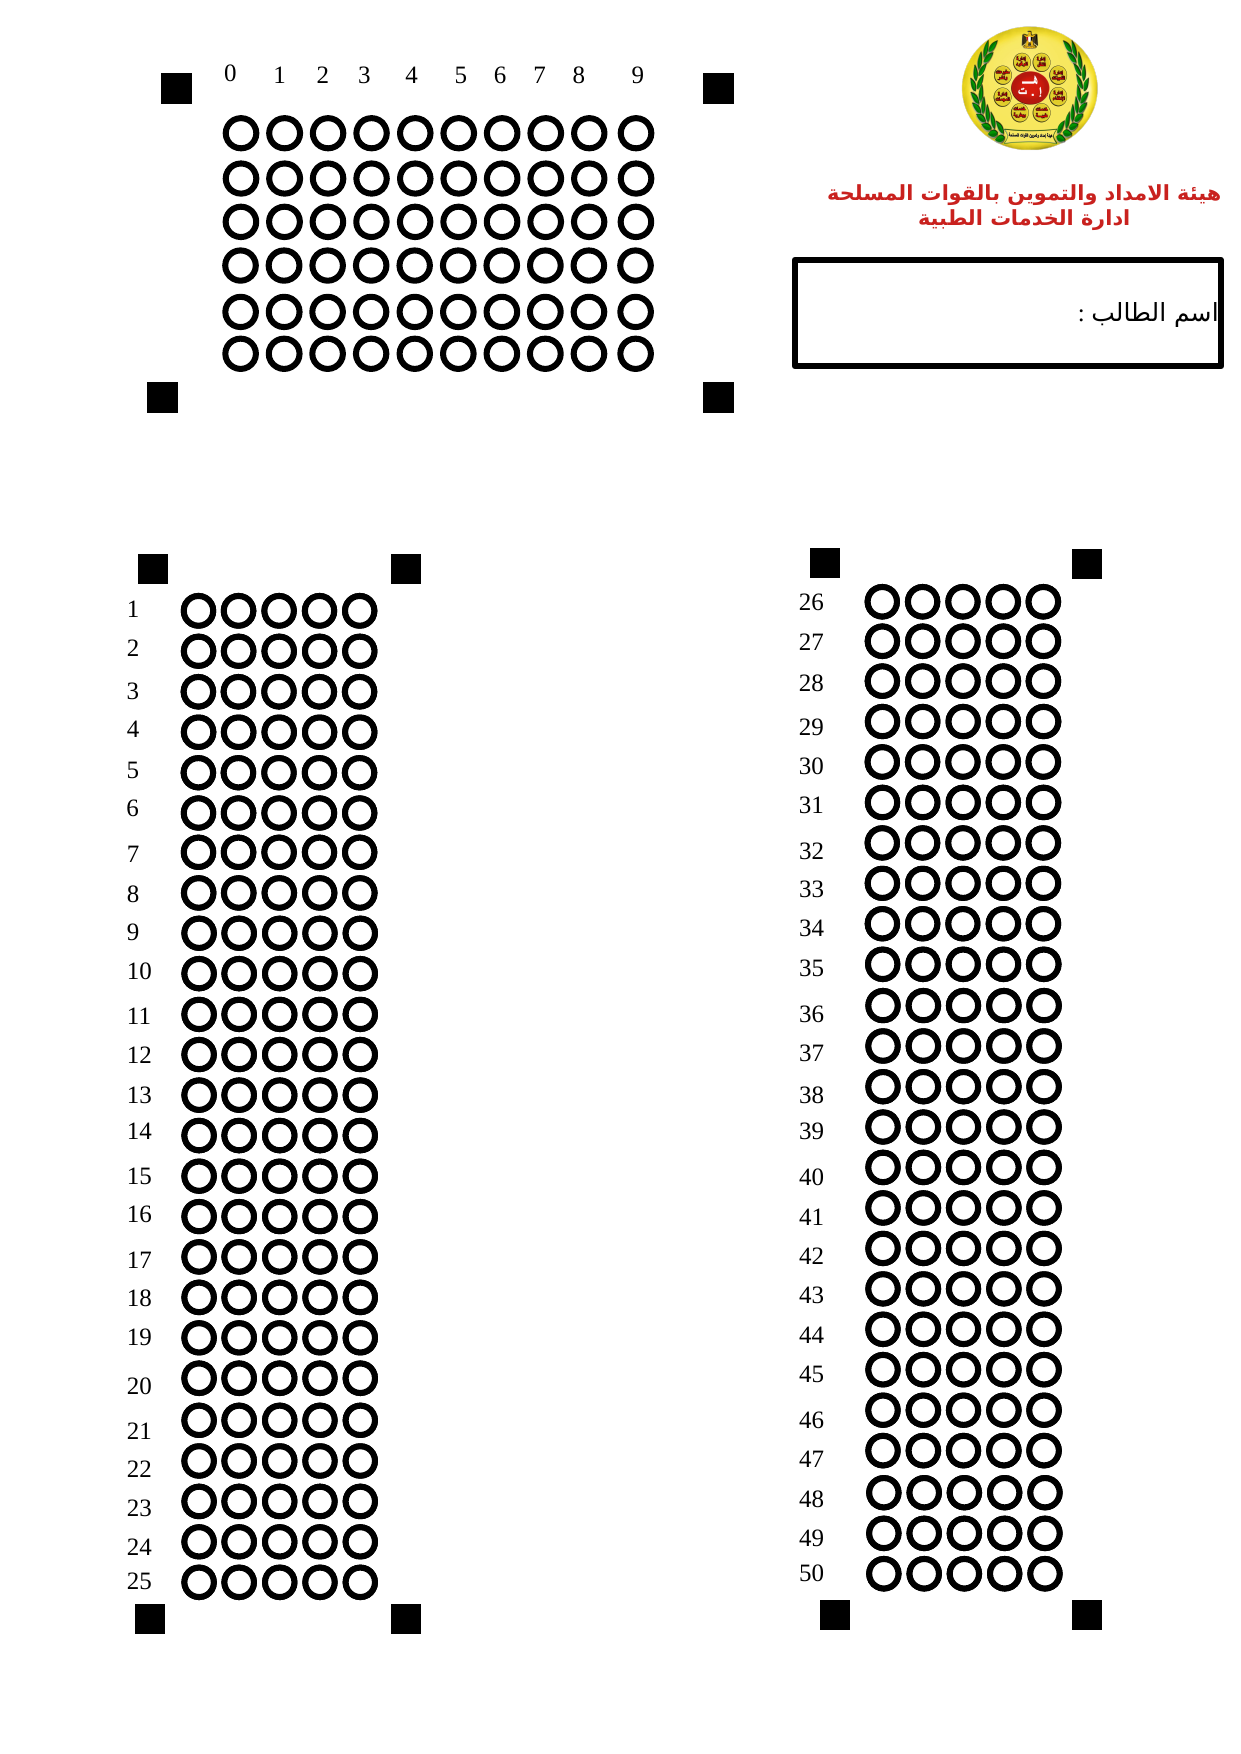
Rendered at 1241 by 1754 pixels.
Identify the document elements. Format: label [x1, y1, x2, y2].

picture [950, 20, 1111, 158]
